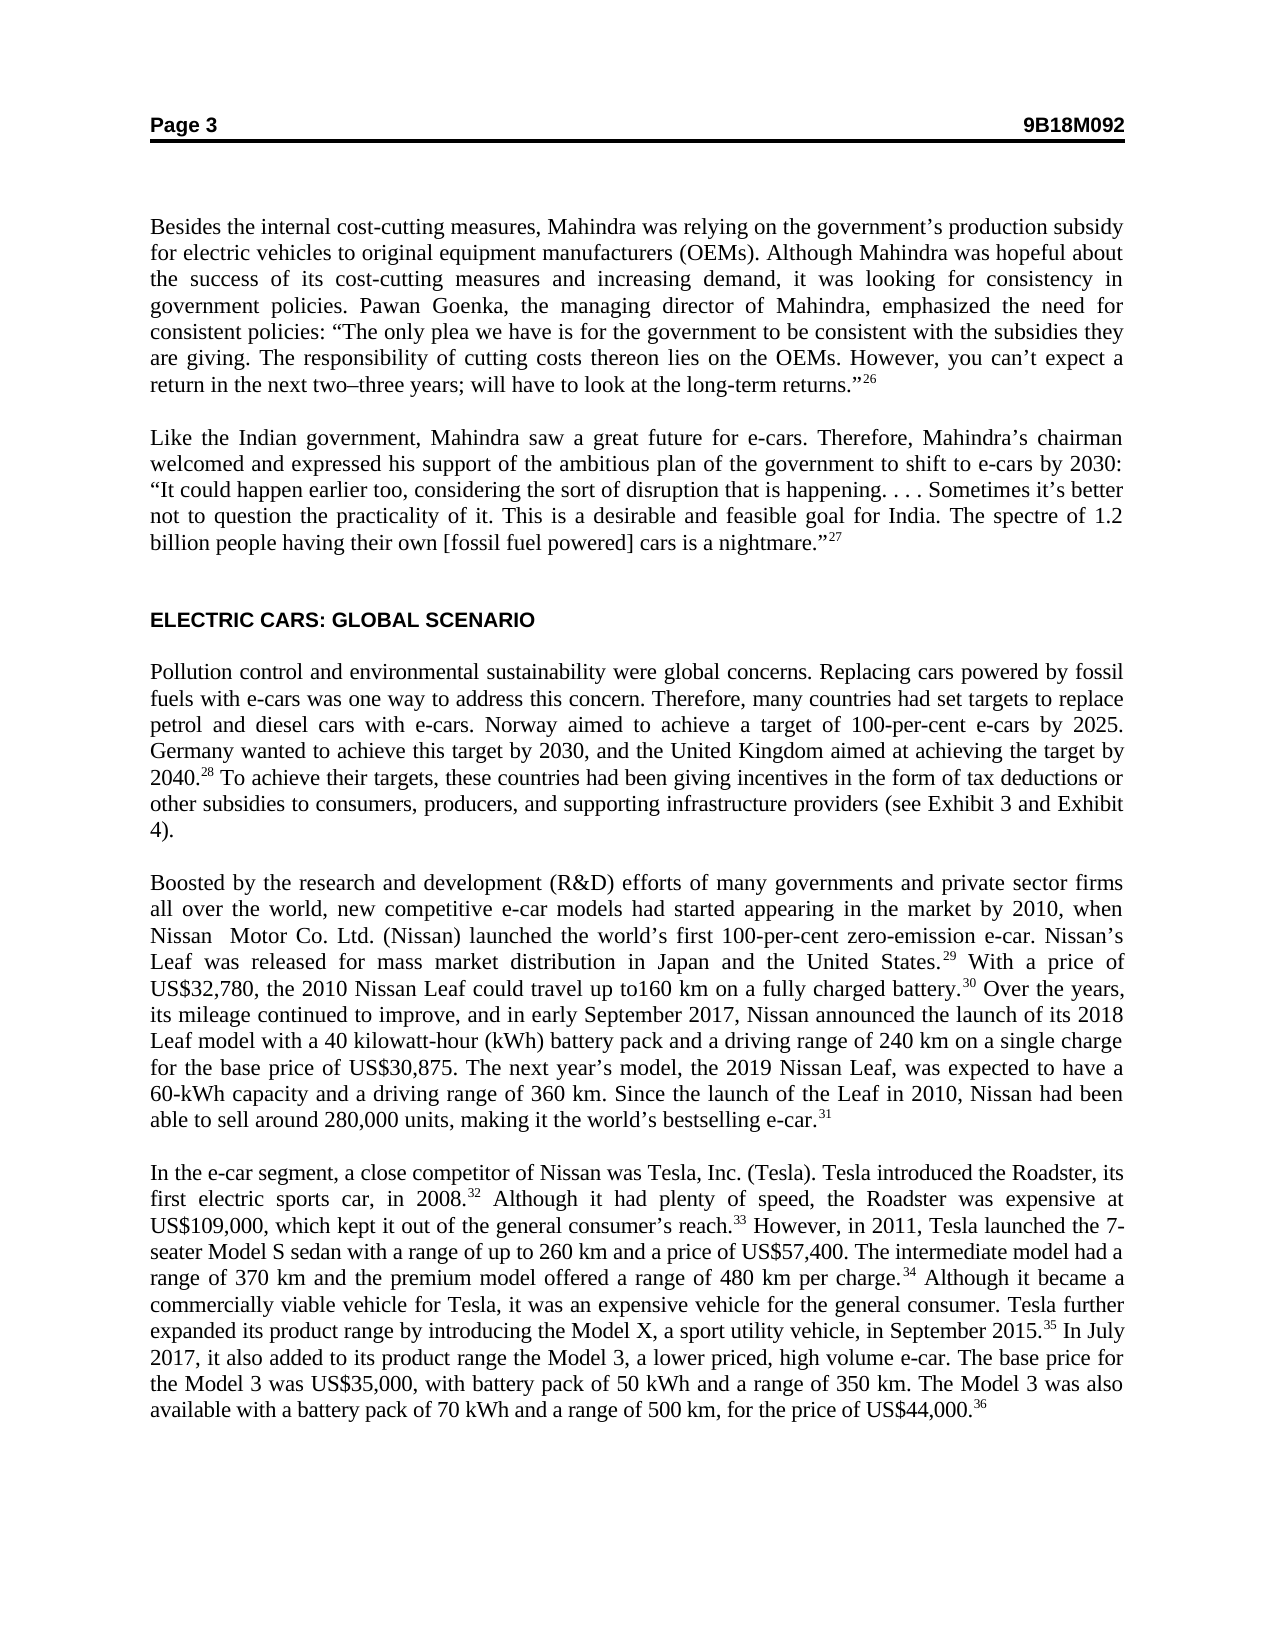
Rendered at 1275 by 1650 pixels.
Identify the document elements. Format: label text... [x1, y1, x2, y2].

text Pollution control and environmental sustainability were global concerns. Replacing cars powered by fossil fuels with e-cars was one way to address this concern. Therefore, many countries had set targets to replace petrol and diesel cars with e-cars. Norway aimed to achieve a target of 100-per-cent e-cars by 2025. Germany wanted to achieve this target by 2030, and the United Kingdom aimed at achieving the target by 2040. To achieve their targets, these countries had been giving incentives in the form of tax deductions or other subsidies to consumers, producers, and supporting infrastructure providers (see Exhibit 3 and Exhibit 4). [150, 658, 1125, 843]
text Electric Cars: Global Scenario [150, 608, 1125, 632]
text Besides the internal cost-cutting measures, Mahindra was relying on the government’s production subsidy for electric vehicles to original equipment manufacturers (OEMs). Although Mahindra was hopeful about the success of its cost-cutting measures and increasing demand, it was looking for consistency in government policies. Pawan Goenka, the managing director of Mahindra, emphasized the need for consistent policies: “The only plea we have is for the government to be consistent with the subsidies they are giving. The responsibility of cutting costs thereon lies on the OEMs. However, you can’t expect a return in the next two–three years; will have to look at the long-term returns.” [150, 213, 1125, 397]
text Like the Indian government, Mahindra saw a great future for e-cars. Therefore, Mahindra’s chairman welcomed and expressed his support of the ambitious plan of the government to shift to e-cars by 2030: “It could happen earlier too, considering the sort of disruption that is happening. . . . Sometimes it’s better not to question the practicality of it. This is a desirable and feasible goal for India. The spectre of 1.2 billion people having their own [fossil fuel powered] cars is a nightmare.” [150, 423, 1125, 555]
text Boosted by the research and development (R&D) efforts of many governments and private sector firms all over the world, new competitive e-car models had started appearing in the market by 2010, when Nissan Motor Co. Ltd. (Nissan) launched the world’s first 100-per-cent zero-emission e-car. Nissan’s Leaf was released for mass market distribution in Japan and the United States. With a price of US$32,780, the 2010 Nissan Leaf could travel up to160 km on a fully charged battery. Over the years, its mileage continued to improve, and in early September 2017, Nissan announced the launch of its 2018 Leaf model with a 40 kilowatt-hour (kWh) battery pack and a driving range of 240 km on a single charge for the base price of US$30,875. The next year’s model, the 2019 Nissan Leaf, was expected to have a 60-kWh capacity and a driving range of 360 km. Since the launch of the Leaf in 2010, Nissan had been able to sell around 280,000 units, making it the world’s bestselling e-car. [150, 869, 1125, 1133]
text In the e-car segment, a close competitor of Nissan was Tesla, Inc. (Tesla). Tesla introduced the Roadster, its first electric sports car, in 2008. Although it had plenty of speed, the Roadster was expensive at US$109,000, which kept it out of the general consumer’s reach. However, in 2011, Tesla launched the 7-seater Model S sedan with a range of up to 260 km and a price of US$57,400. The intermediate model had a range of 370 km and the premium model offered a range of 480 km per charge. Although it became a commercially viable vehicle for Tesla, it was an expensive vehicle for the general consumer. Tesla further expanded its product range by introducing the Model X, a sport utility vehicle, in September 2015. In July 2017, it also added to its product range the Model 3, a lower priced, high volume e-car. The base price for the Model 3 was US$35,000, with battery pack of 50 kWh and a range of 350 km. The Model 3 was also available with a battery pack of 70 kWh and a range of 500 km, for the price of US$44,000. [150, 1159, 1125, 1423]
